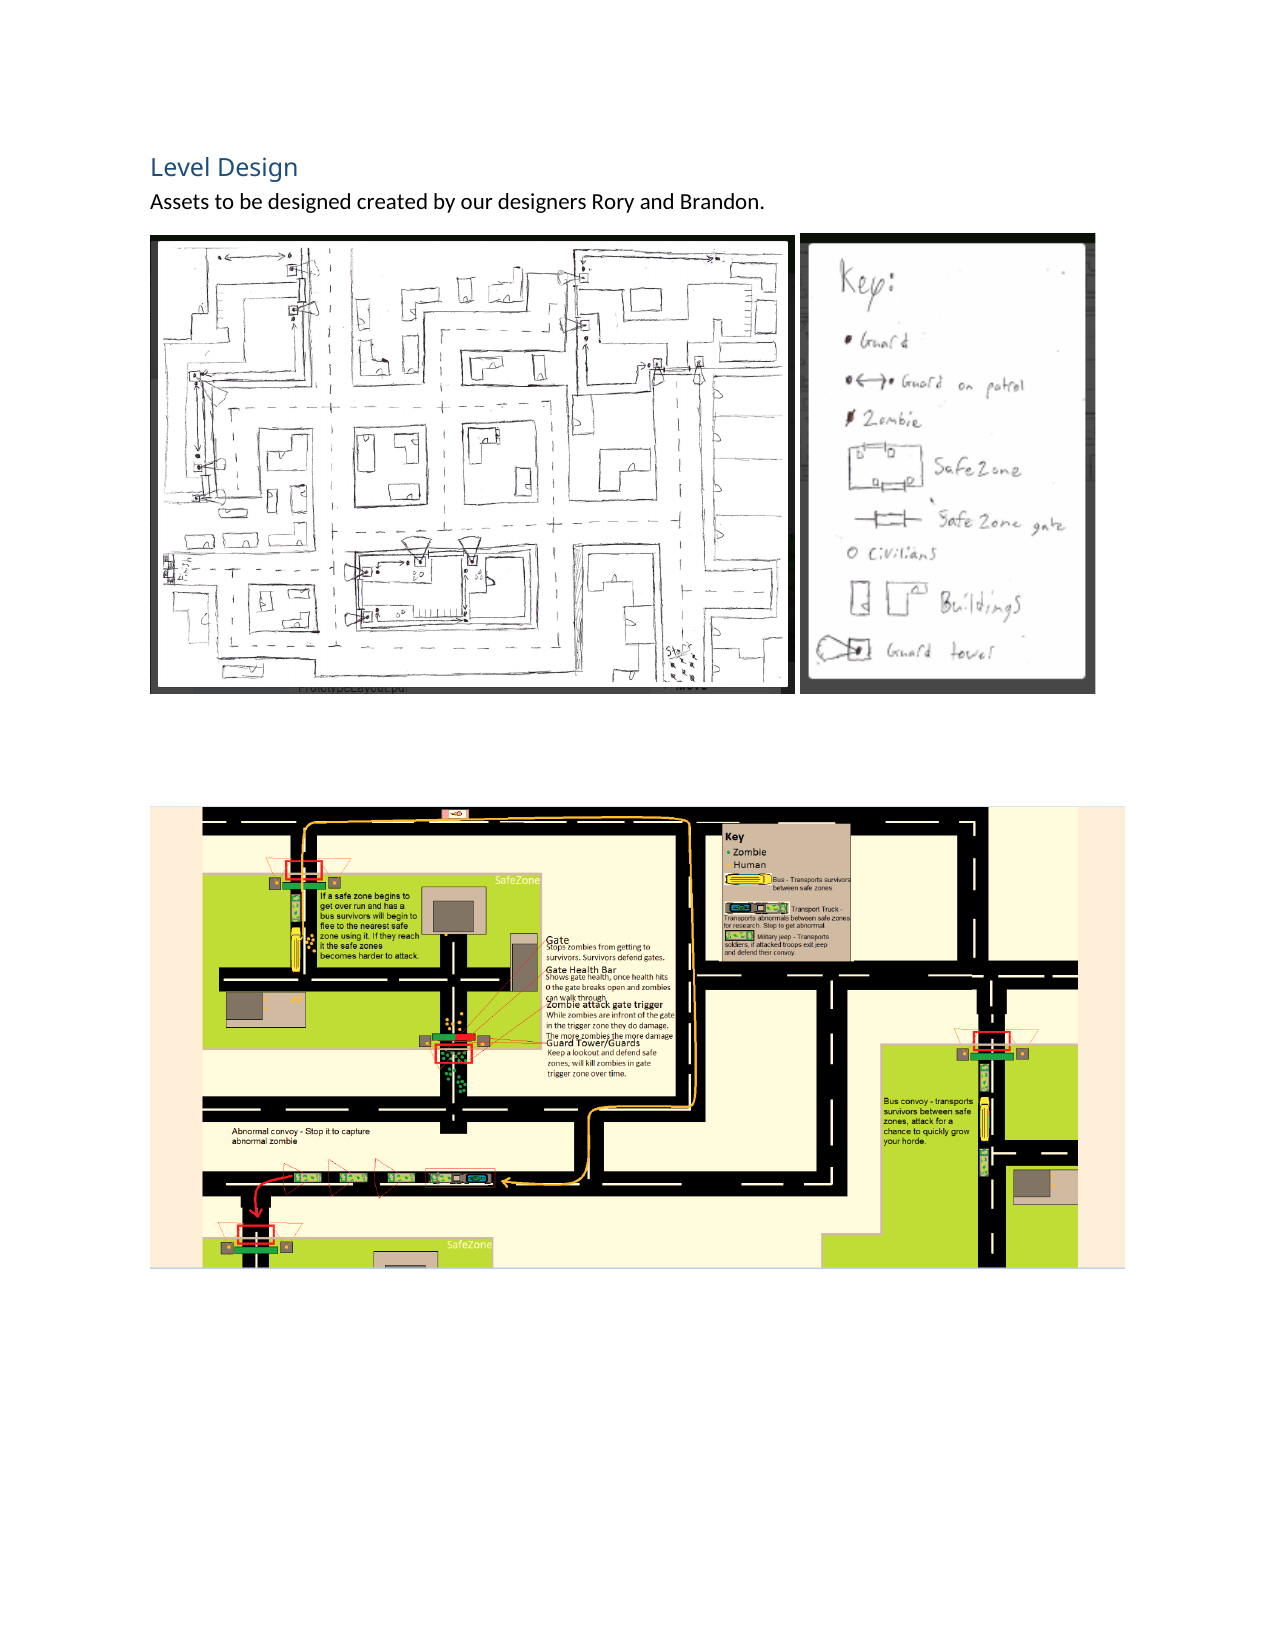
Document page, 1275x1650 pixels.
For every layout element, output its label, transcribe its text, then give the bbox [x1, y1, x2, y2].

picture [150, 235, 795, 694]
subtitle Level Design [150, 150, 1125, 184]
text Assets to be designed created by our designers Rory and Brandon. [150, 187, 1125, 215]
picture [150, 806, 1125, 1269]
picture [800, 233, 1096, 694]
